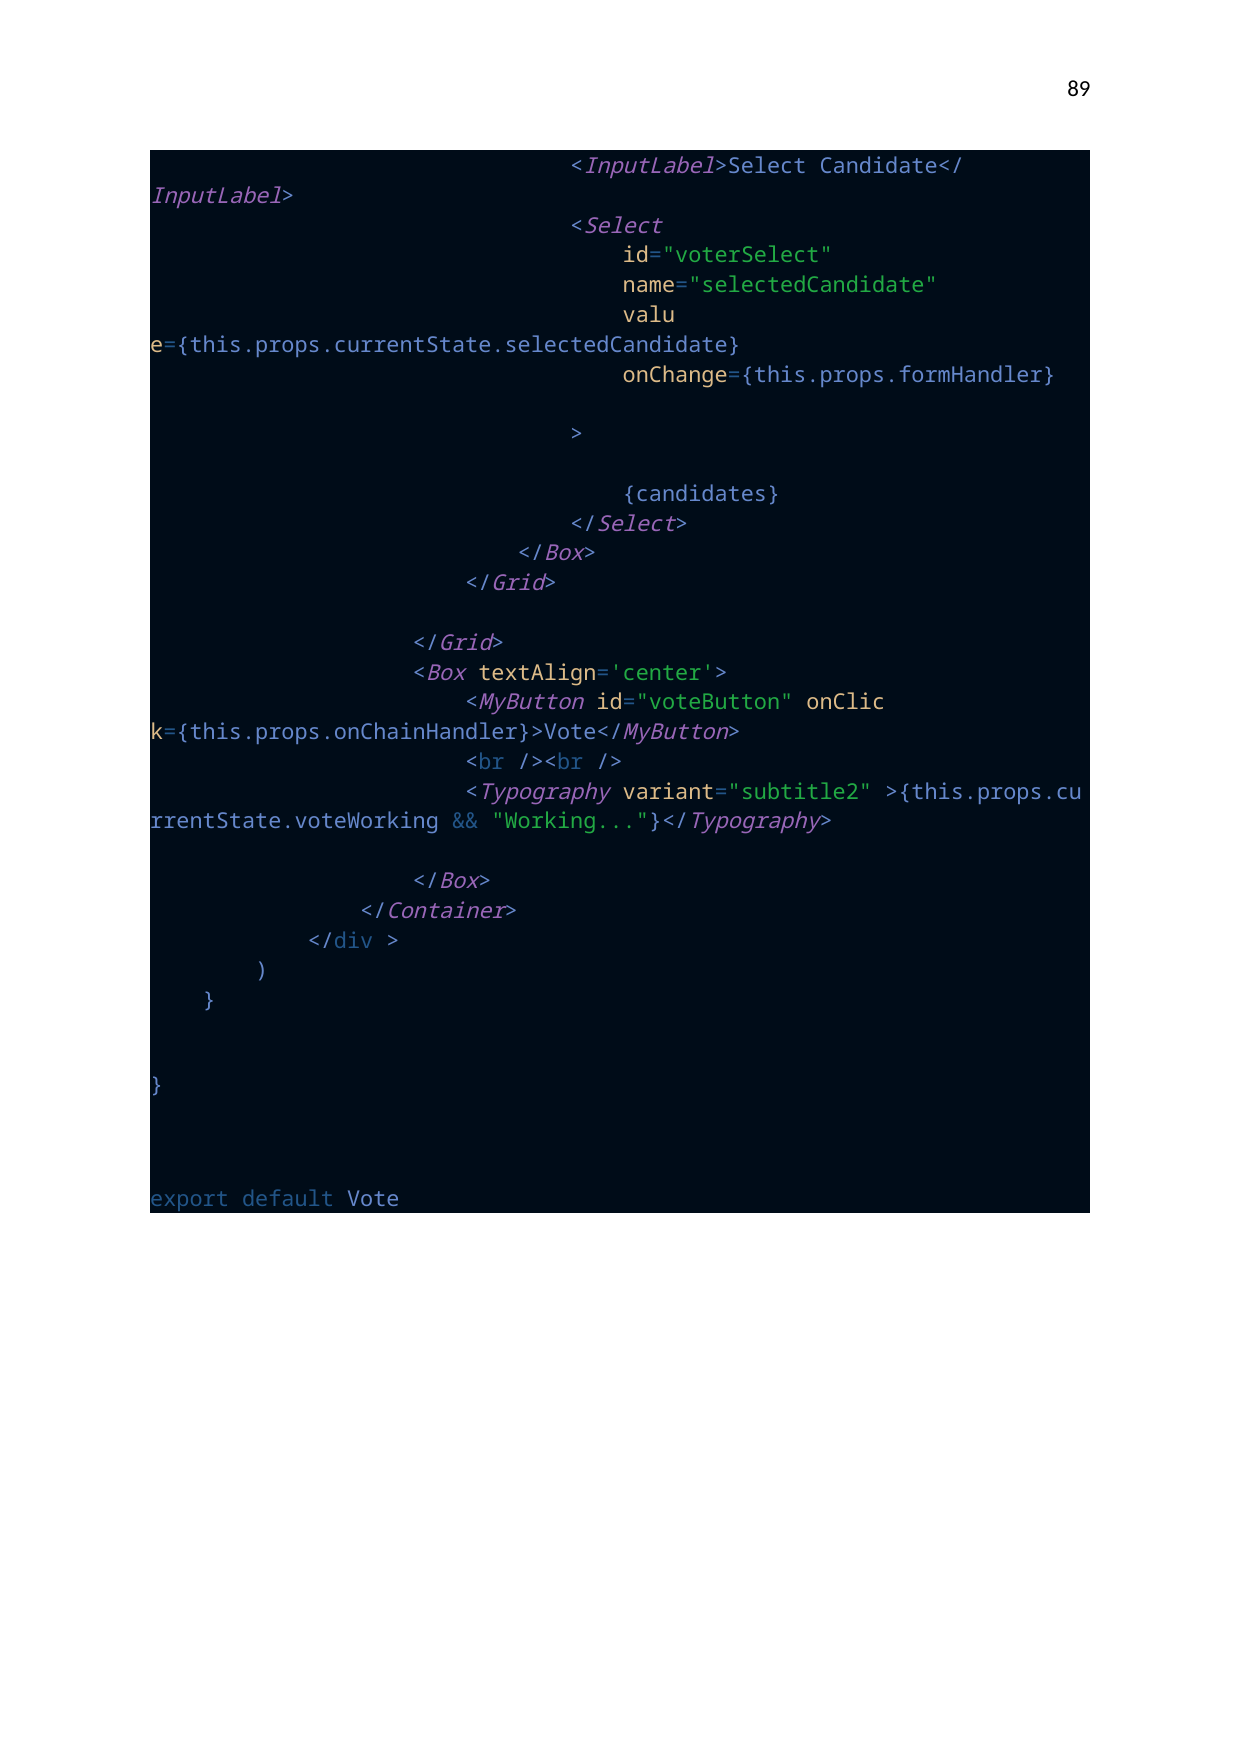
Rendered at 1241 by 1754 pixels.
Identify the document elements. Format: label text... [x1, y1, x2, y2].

text } [150, 1069, 1090, 1099]
text } [150, 984, 1090, 1014]
text </Grid> [150, 567, 1090, 597]
text value={this.props.currentState.selectedCandidate} [150, 299, 1090, 359]
text <Select [150, 210, 1090, 239]
text <Box textAlign='center'> [150, 657, 1090, 686]
text </Grid> [150, 627, 1090, 657]
text </Box> [150, 537, 1090, 567]
text </div > [150, 925, 1090, 954]
text </Select> [150, 508, 1090, 537]
text id="voterSelect" [150, 239, 1090, 269]
text <br /><br /> [150, 746, 1090, 776]
text export default Vote [150, 1183, 1090, 1213]
text onChange={this.props.formHandler} [150, 359, 1090, 388]
text <Typography variant="subtitle2" >{this.props.currentState.voteWorking && "Working..."}</Typography> [150, 776, 1090, 835]
text </Box> [150, 865, 1090, 895]
text > [150, 418, 1090, 448]
text name="selectedCandidate" [150, 269, 1090, 299]
text <InputLabel>Select Candidate</InputLabel> [150, 150, 1090, 210]
text {candidates} [150, 478, 1090, 508]
text ) [150, 954, 1090, 984]
text </Container> [150, 895, 1090, 925]
text <MyButton id="voteButton" onClick={this.props.onChainHandler}>Vote</MyButton> [150, 686, 1090, 746]
